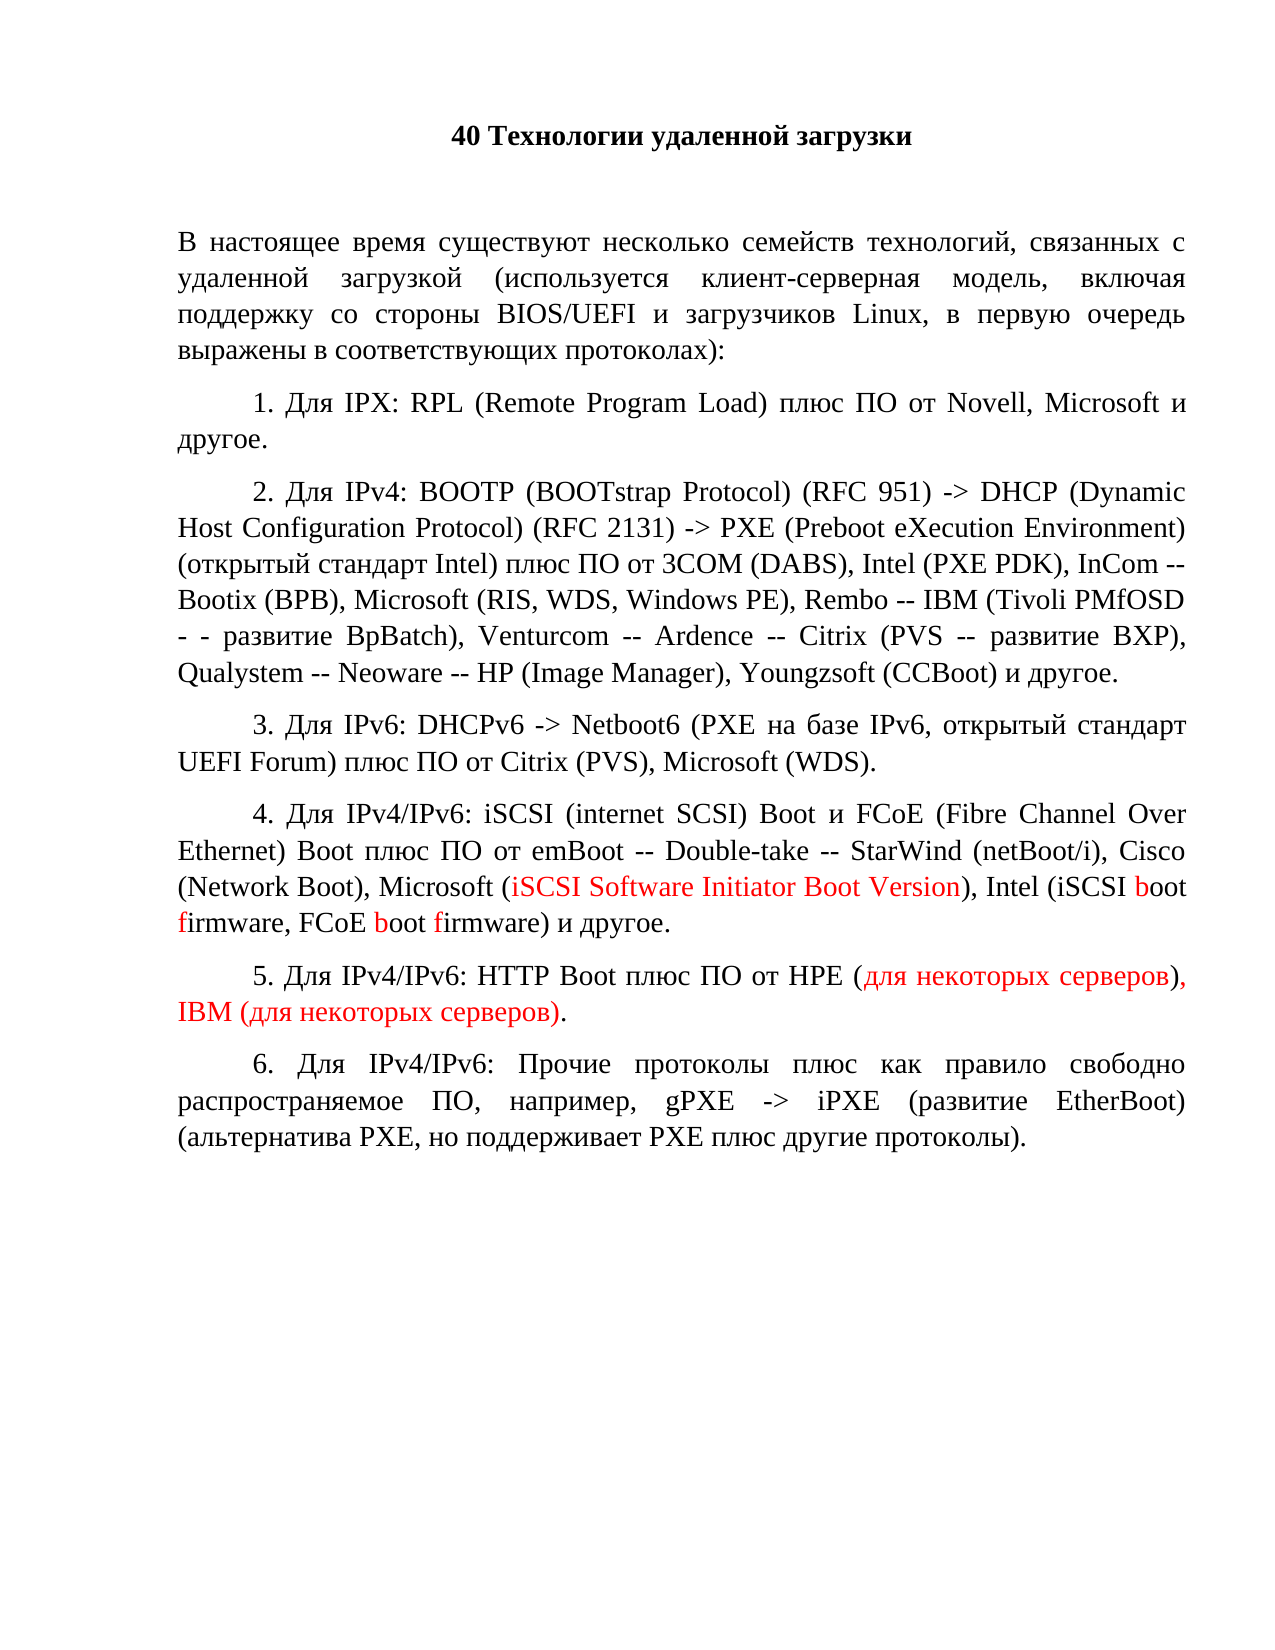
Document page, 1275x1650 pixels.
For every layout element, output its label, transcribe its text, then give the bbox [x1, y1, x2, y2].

text 3. Для IPv6: DHCPv6 -> Netboot6 (PXE на базе IPv6, открытый стандарт UEFI Forum) плюс ПО от Citrix (PVS), Microsoft (WDS). [177, 707, 1186, 777]
text 4. Для IPv4/IPv6: iSCSI (internet SCSI) Boot и FCoE (Fibre Channel Over Ethernet) Boot плюс ПО от emBoot -- Double-take -- StarWind (netBoot/i), Cisco (Network Boot), Microsoft (iSCSI Software Initiator Boot Version), Intel (iSCSI boot firmware, FCoE boot firmware) и другое. [177, 796, 1186, 938]
text 5. Для IPv4/IPv6: HTTP Boot плюс ПО от HPE (для некоторых серверов), IBM (для некоторых серверов). [177, 958, 1186, 1027]
text 2. Для IPv4: BOOTP (BOOTstrap Protocol) (RFC 951) -> DHCP (Dynamic Host Configuration Protocol) (RFC 2131) -> PXE (Preboot eXecution Environment) (открытый стандарт Intel) плюс ПО от 3COM (DABS), Intel (PXE PDK), InCom -- Bootix (BPB), Microsoft (RIS, WDS, Windows PE), Rembo -- IBM (Tivoli PMfOSD - - развитие BpBatch), Venturcom -- Ardence -- Citrix (PVS -- развитие BXP), Qualystem -- Neoware -- HP (Image Manager), Youngzsoft (CCBoot) и другое. [177, 474, 1186, 688]
text 1. Для IPX: RPL (Remote Program Load) плюс ПО от Novell, Microsoft и другое. [177, 385, 1186, 455]
text 6. Для IPv4/IPv6: Прочие протоколы плюс как правило свободно распространяемое ПО, например, gPXE -> iPXE (развитие EtherBoot) (альтернатива PXE, но поддерживает PXE плюс другие протоколы). [177, 1047, 1186, 1152]
text В настоящее время существуют несколько семейств технологий, связанных с удаленной загрузкой (используется клиент-серверная модель, включая поддержку со стороны BIOS/UEFI и загрузчиков Linux, в первую очередь выражены в соответствующих протоколах): [177, 224, 1186, 366]
text 40 Технологии удаленной загрузки [177, 118, 1186, 152]
